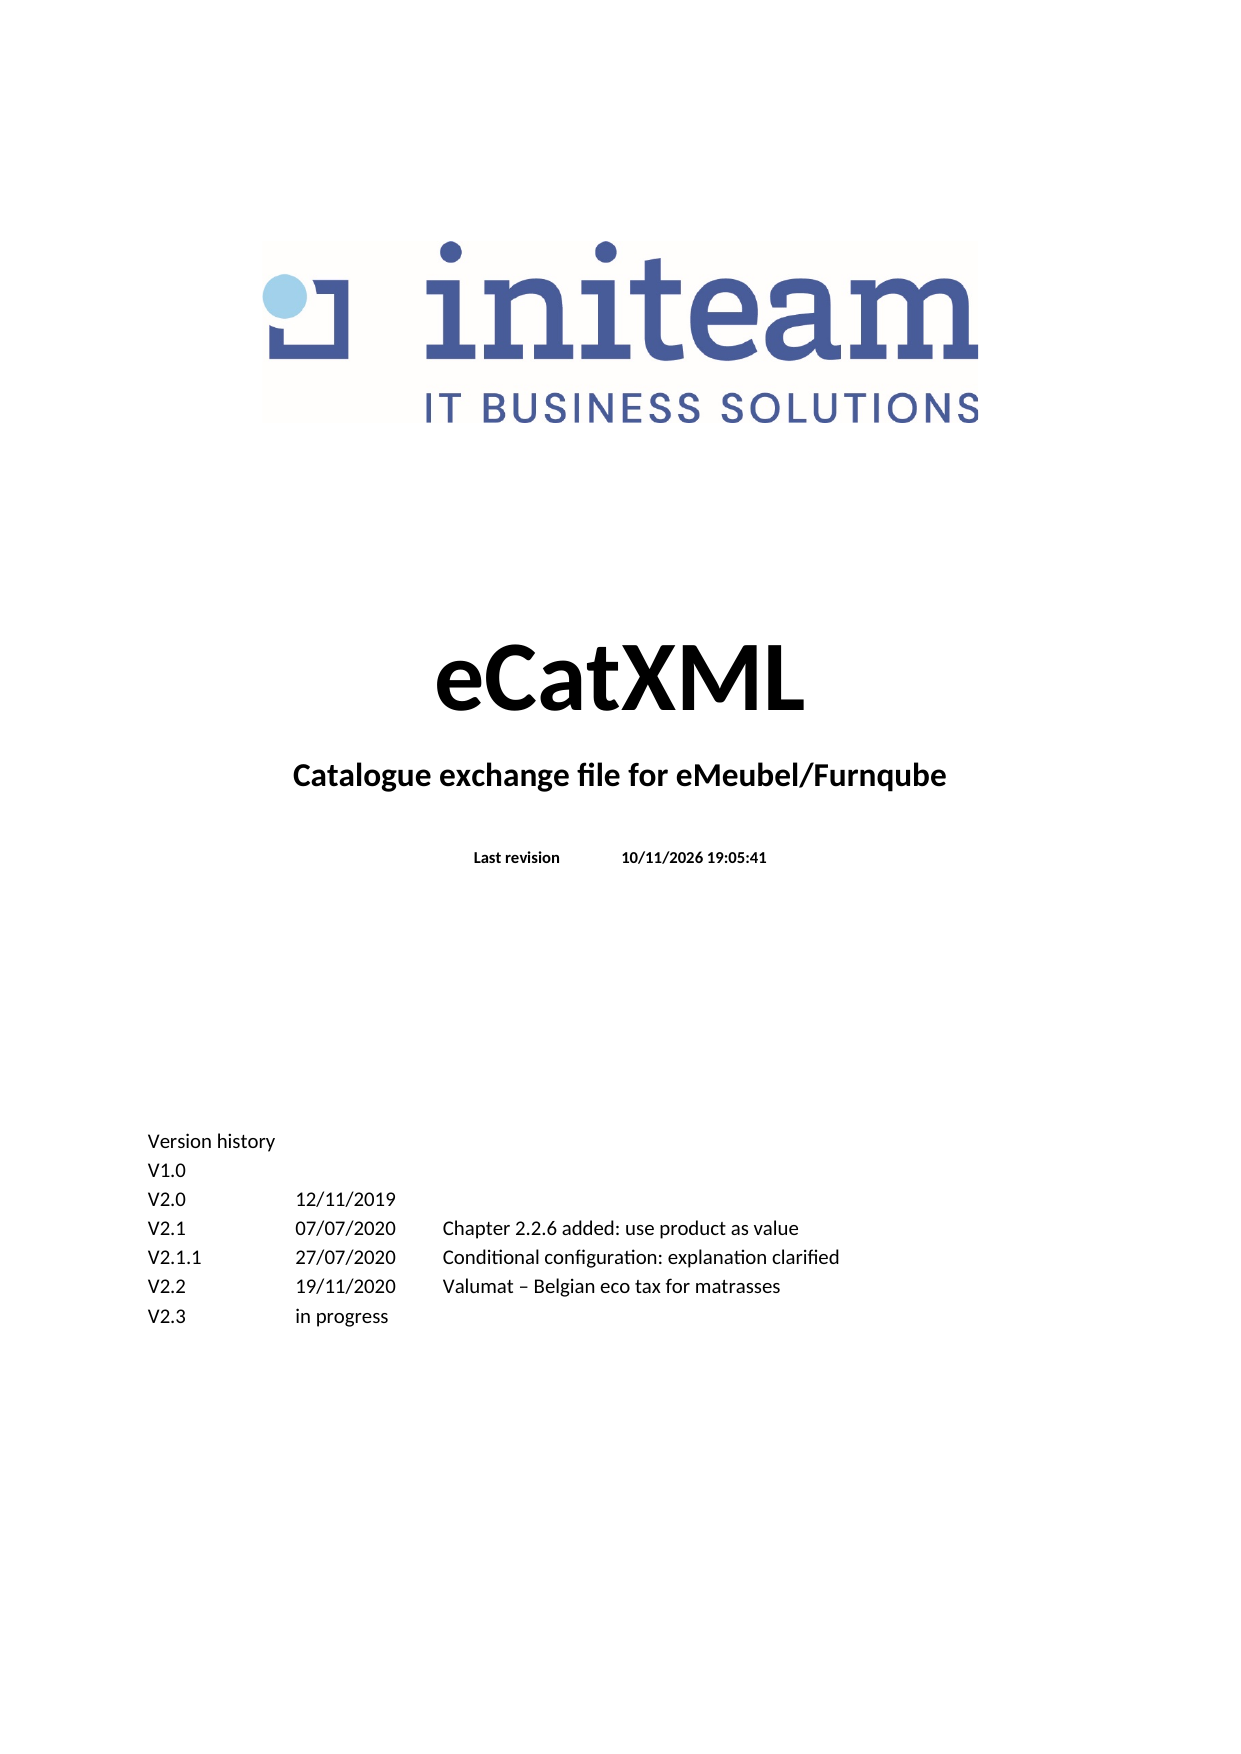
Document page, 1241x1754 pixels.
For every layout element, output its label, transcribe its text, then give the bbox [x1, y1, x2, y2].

text V1.0 [148, 1157, 1093, 1182]
text eCatXML [148, 613, 1093, 736]
text Last revision 9/09/2021 8:42:27 [148, 847, 1093, 868]
text V2.3 in progress [148, 1303, 1093, 1328]
text V2.1 07/07/2020 Chapter 2.2.6 added: use product as value [148, 1215, 1093, 1241]
text Catalogue exchange file for eMeubel/Furnqube [148, 754, 1093, 794]
text V2.1.1 27/07/2020 Conditional configuration: explanation clarified [148, 1244, 1093, 1270]
text Version history [148, 1128, 1093, 1153]
text V2.0 12/11/2019 [148, 1186, 1093, 1212]
text V2.2 19/11/2020 Valumat – Belgian eco tax for matrasses [148, 1274, 1093, 1299]
picture [262, 241, 979, 423]
